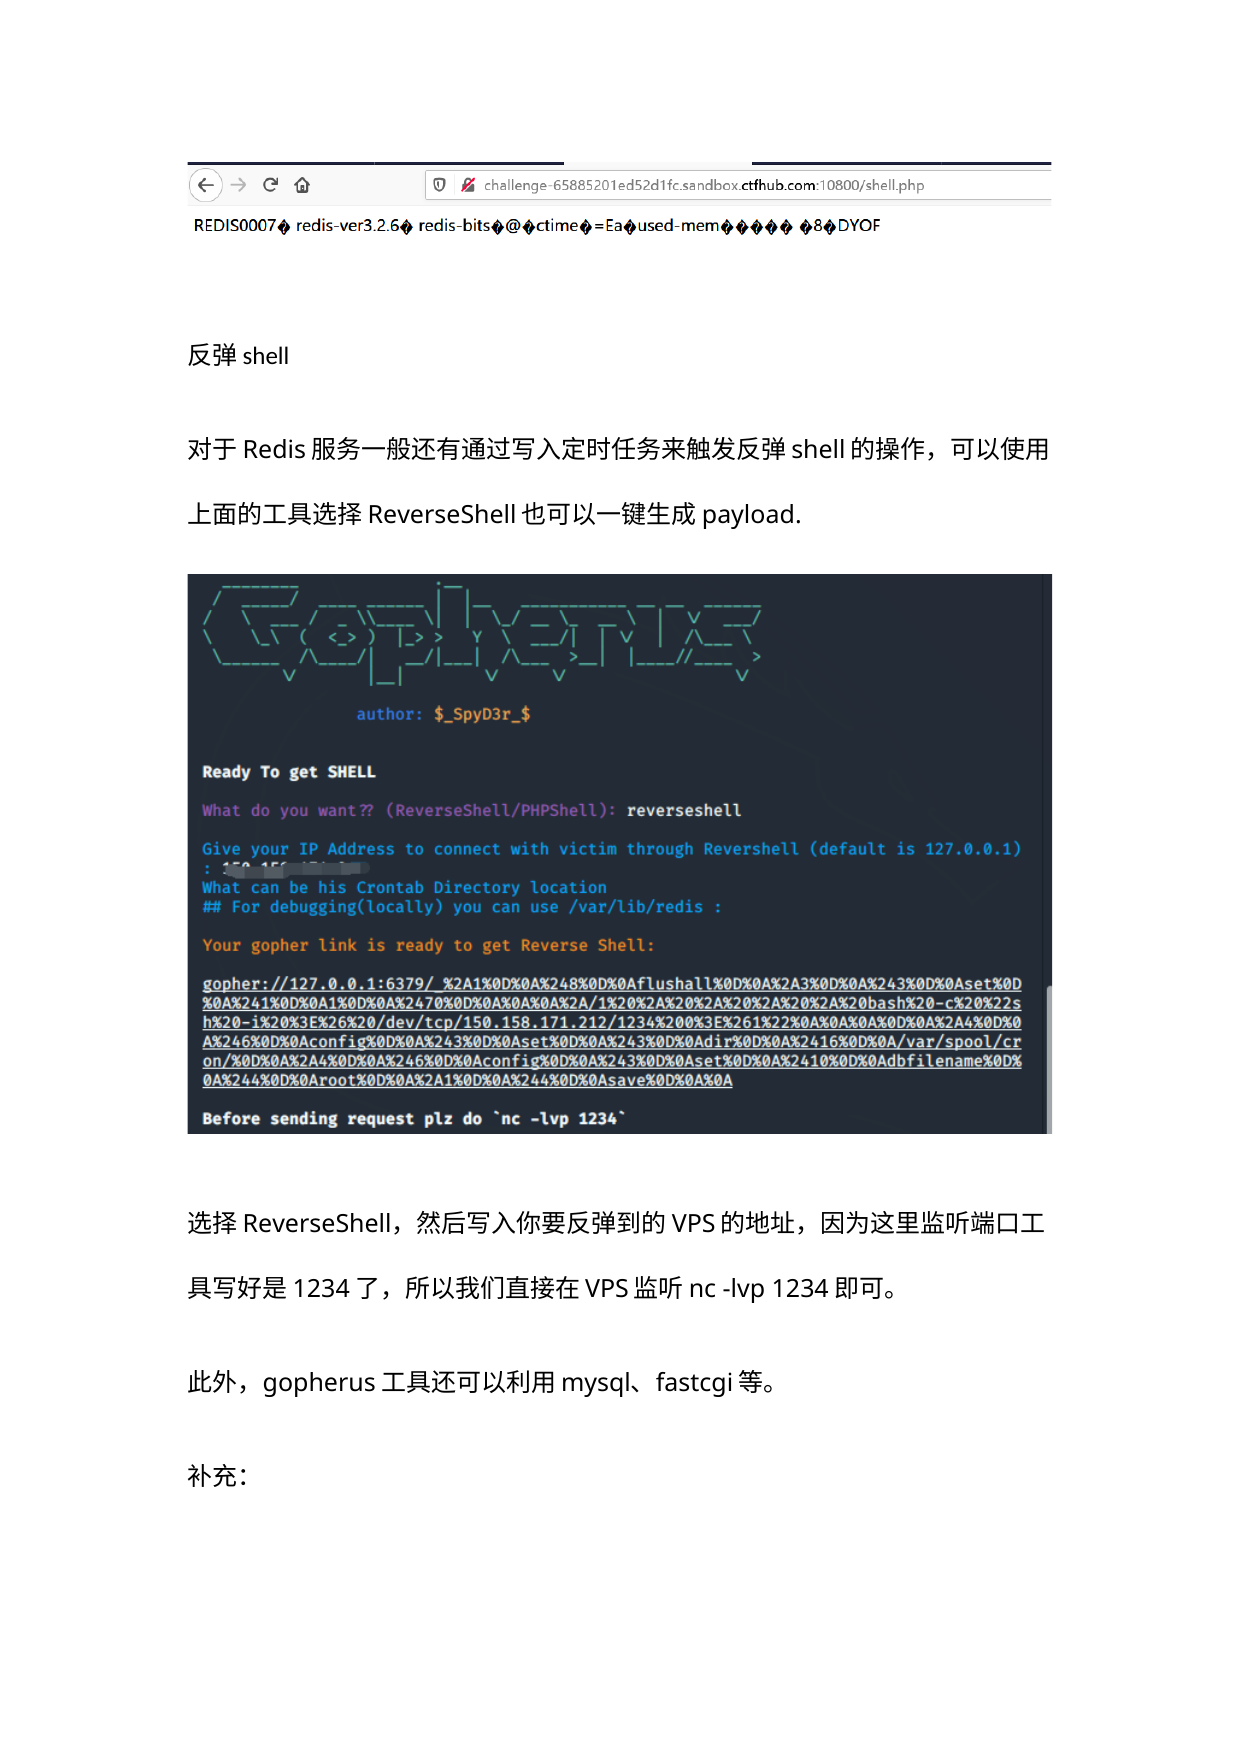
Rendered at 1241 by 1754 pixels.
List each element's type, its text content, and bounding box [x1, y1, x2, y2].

list 此外，gopherus工具还可以利用mysql、fastcgi等。 [187, 1348, 1053, 1413]
picture [187, 162, 1052, 267]
list 反弹shell [187, 321, 1053, 386]
picture [187, 574, 1053, 1134]
list 选择ReverseShell，然后写入你要反弹到的VPS的地址，因为这里监听端口工具写好是1234了，所以我们直接在VPS监听nc -lvp 1234即可。 [187, 1189, 1053, 1319]
list 补充： [187, 1442, 1053, 1507]
list 对于Redis服务一般还有通过写入定时任务来触发反弹shell的操作，可以使用上面的工具选择ReverseShell也可以一键生成payload. [187, 415, 1053, 545]
